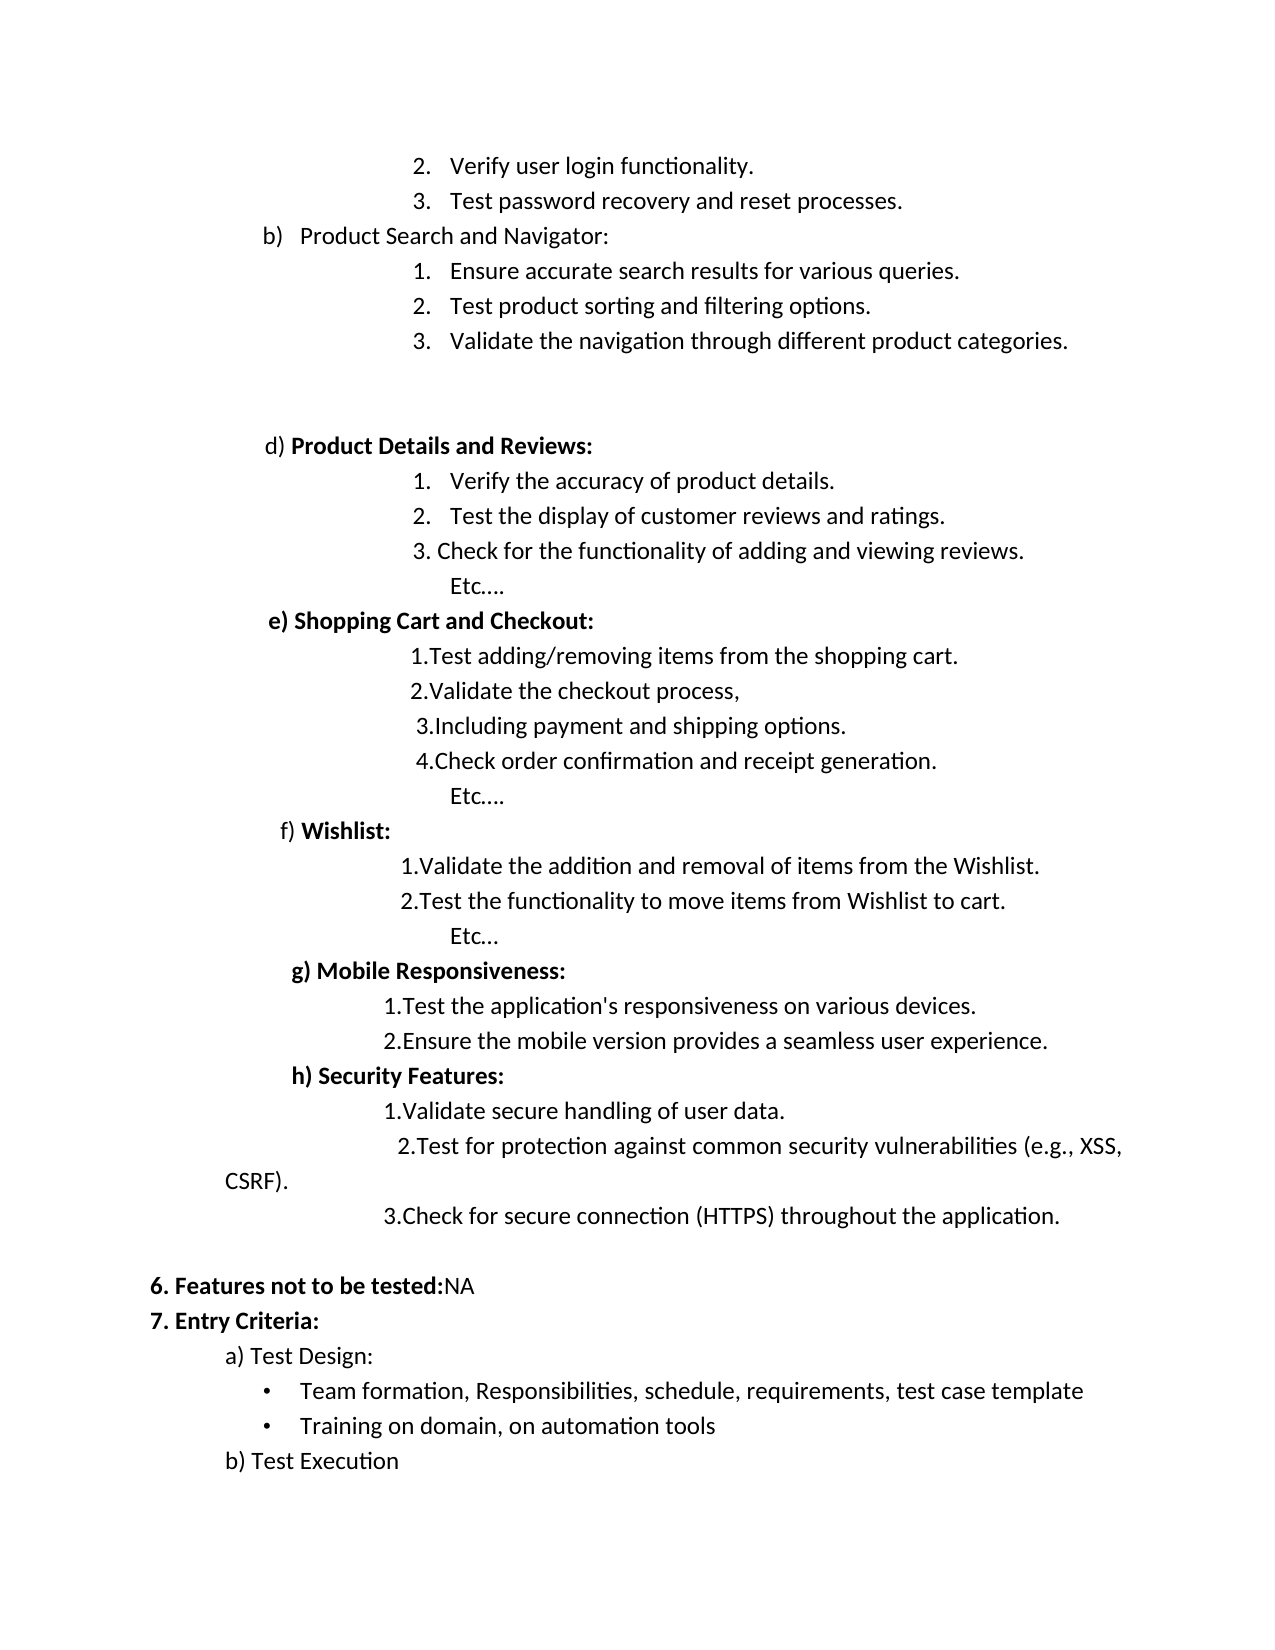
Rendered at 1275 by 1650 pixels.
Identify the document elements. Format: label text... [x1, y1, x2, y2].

text b) Test Execution [150, 1445, 1125, 1476]
list Team formation, Responsibilities, schedule, requirements, test case template [262, 1375, 1125, 1406]
list Validate the navigation through different product categories. [412, 325, 1125, 356]
text 3. Check for the functionality of adding and viewing reviews. [337, 535, 1125, 566]
text 2.Test the functionality to move items from Wishlist to cart. [225, 885, 1125, 916]
text g) Mobile Responsiveness: [150, 955, 1125, 986]
text a) Test Design: [150, 1340, 1125, 1371]
list Product Search and Navigator: [262, 220, 1125, 251]
list Training on domain, on automation tools [262, 1410, 1125, 1441]
text h) Security Features: [150, 1060, 1125, 1091]
list Test the display of customer reviews and ratings. [412, 500, 1125, 531]
text 3.Check for secure connection (HTTPS) throughout the application. [225, 1200, 1125, 1231]
list Verify the accuracy of product details. [412, 465, 1125, 496]
text 3.Including payment and shipping options. [150, 710, 1125, 741]
text 2.Validate the checkout process, [150, 675, 1125, 706]
list Verify user login functionality. [412, 150, 1125, 181]
text 1.Test adding/removing items from the shopping cart. [150, 640, 1125, 671]
text 2.Test for protection against common security vulnerabilities (e.g., XSS, CSRF). [225, 1130, 1125, 1196]
list Test product sorting and filtering options. [412, 290, 1125, 321]
text Etc…. [450, 570, 1125, 601]
text 6. Features not to be tested:NA [150, 1270, 1125, 1301]
text 2.Ensure the mobile version provides a seamless user experience. [225, 1025, 1125, 1056]
text f) Wishlist: [150, 815, 1125, 846]
list Test password recovery and reset processes. [412, 185, 1125, 216]
text d) Product Details and Reviews: [150, 430, 1125, 461]
text 4.Check order confirmation and receipt generation. [150, 745, 1125, 776]
text 1.Validate the addition and removal of items from the Wishlist. [225, 850, 1125, 881]
list Ensure accurate search results for various queries. [412, 255, 1125, 286]
text Etc… [450, 920, 1125, 951]
text 7. Entry Criteria: [150, 1305, 1125, 1336]
text 1.Test the application's responsiveness on various devices. [225, 990, 1125, 1021]
text Etc…. [375, 780, 1125, 811]
text 1.Validate secure handling of user data. [225, 1095, 1125, 1126]
text e) Shopping Cart and Checkout: [268, 605, 1125, 636]
